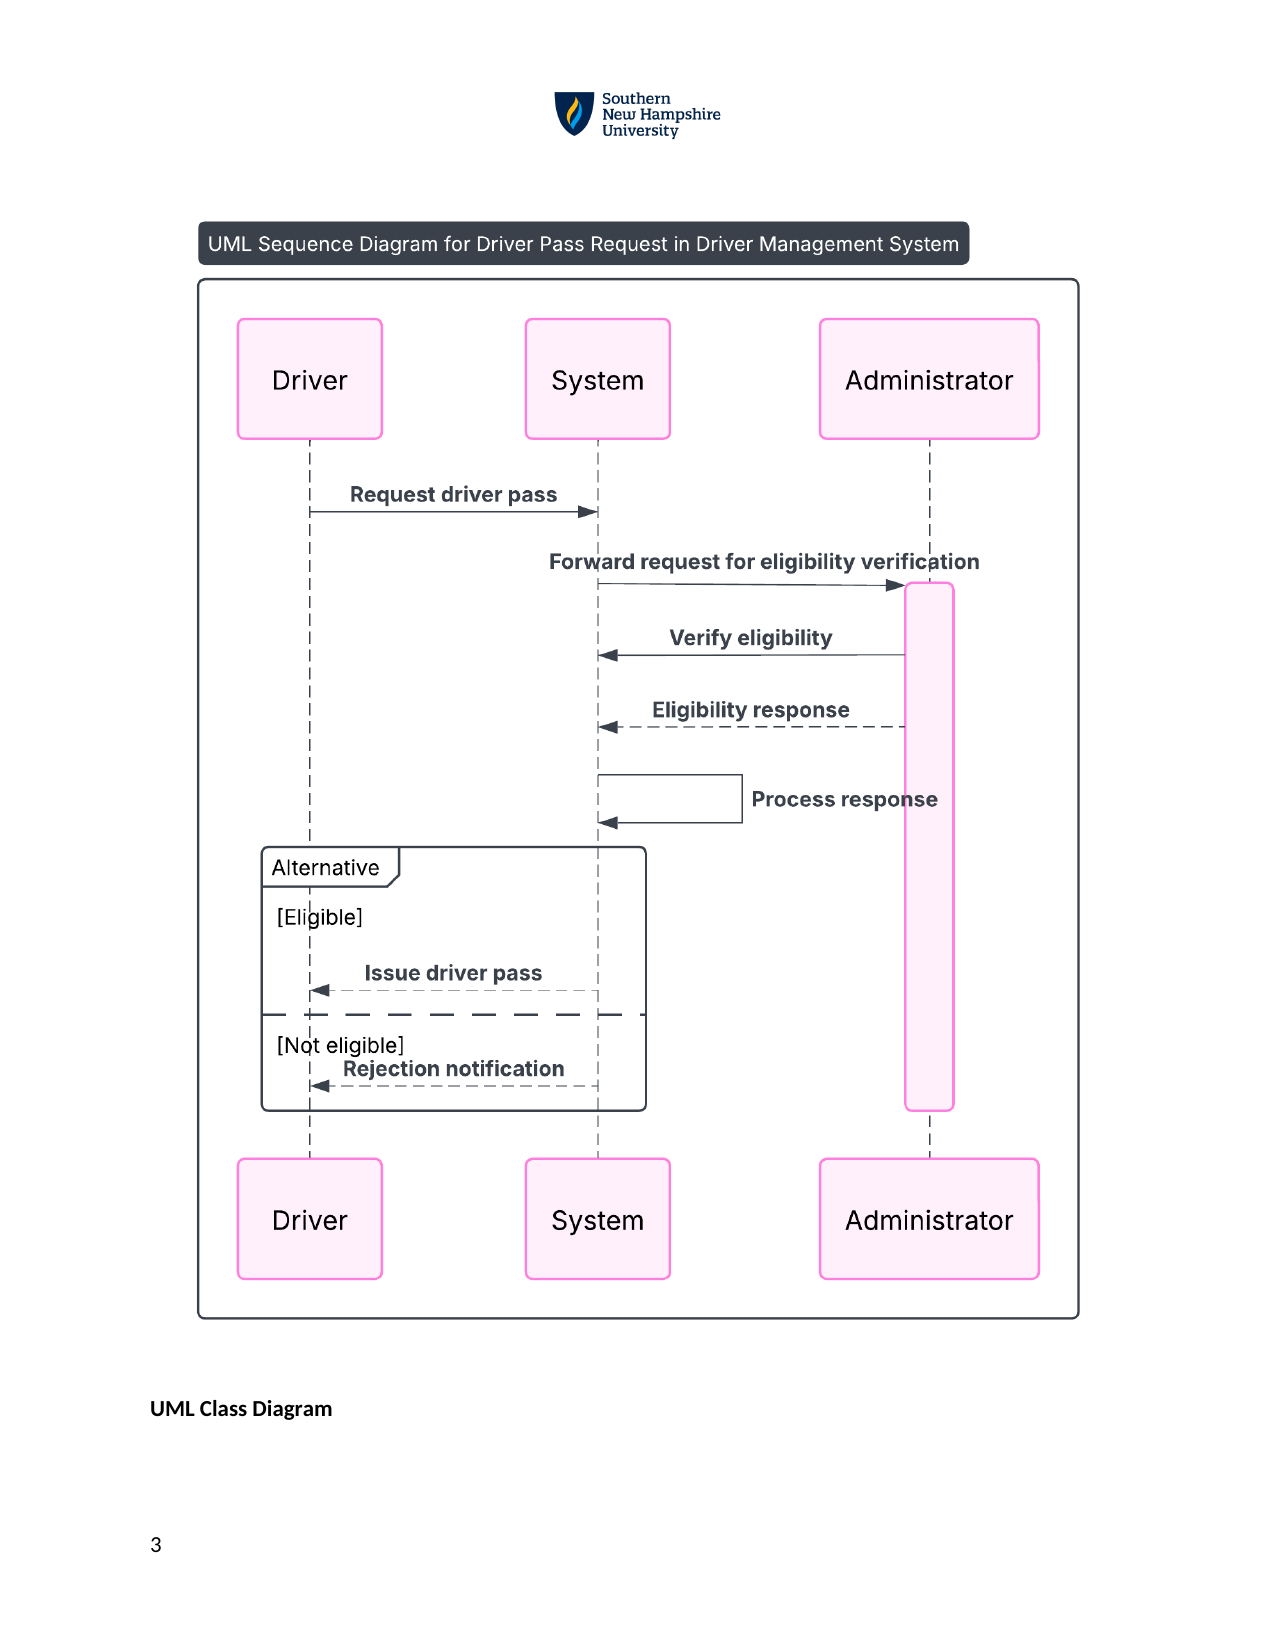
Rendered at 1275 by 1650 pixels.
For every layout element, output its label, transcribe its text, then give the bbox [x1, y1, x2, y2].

picture [150, 173, 1125, 1366]
picture [546, 75, 729, 154]
subtitle UML Class Diagram [150, 1394, 1125, 1422]
